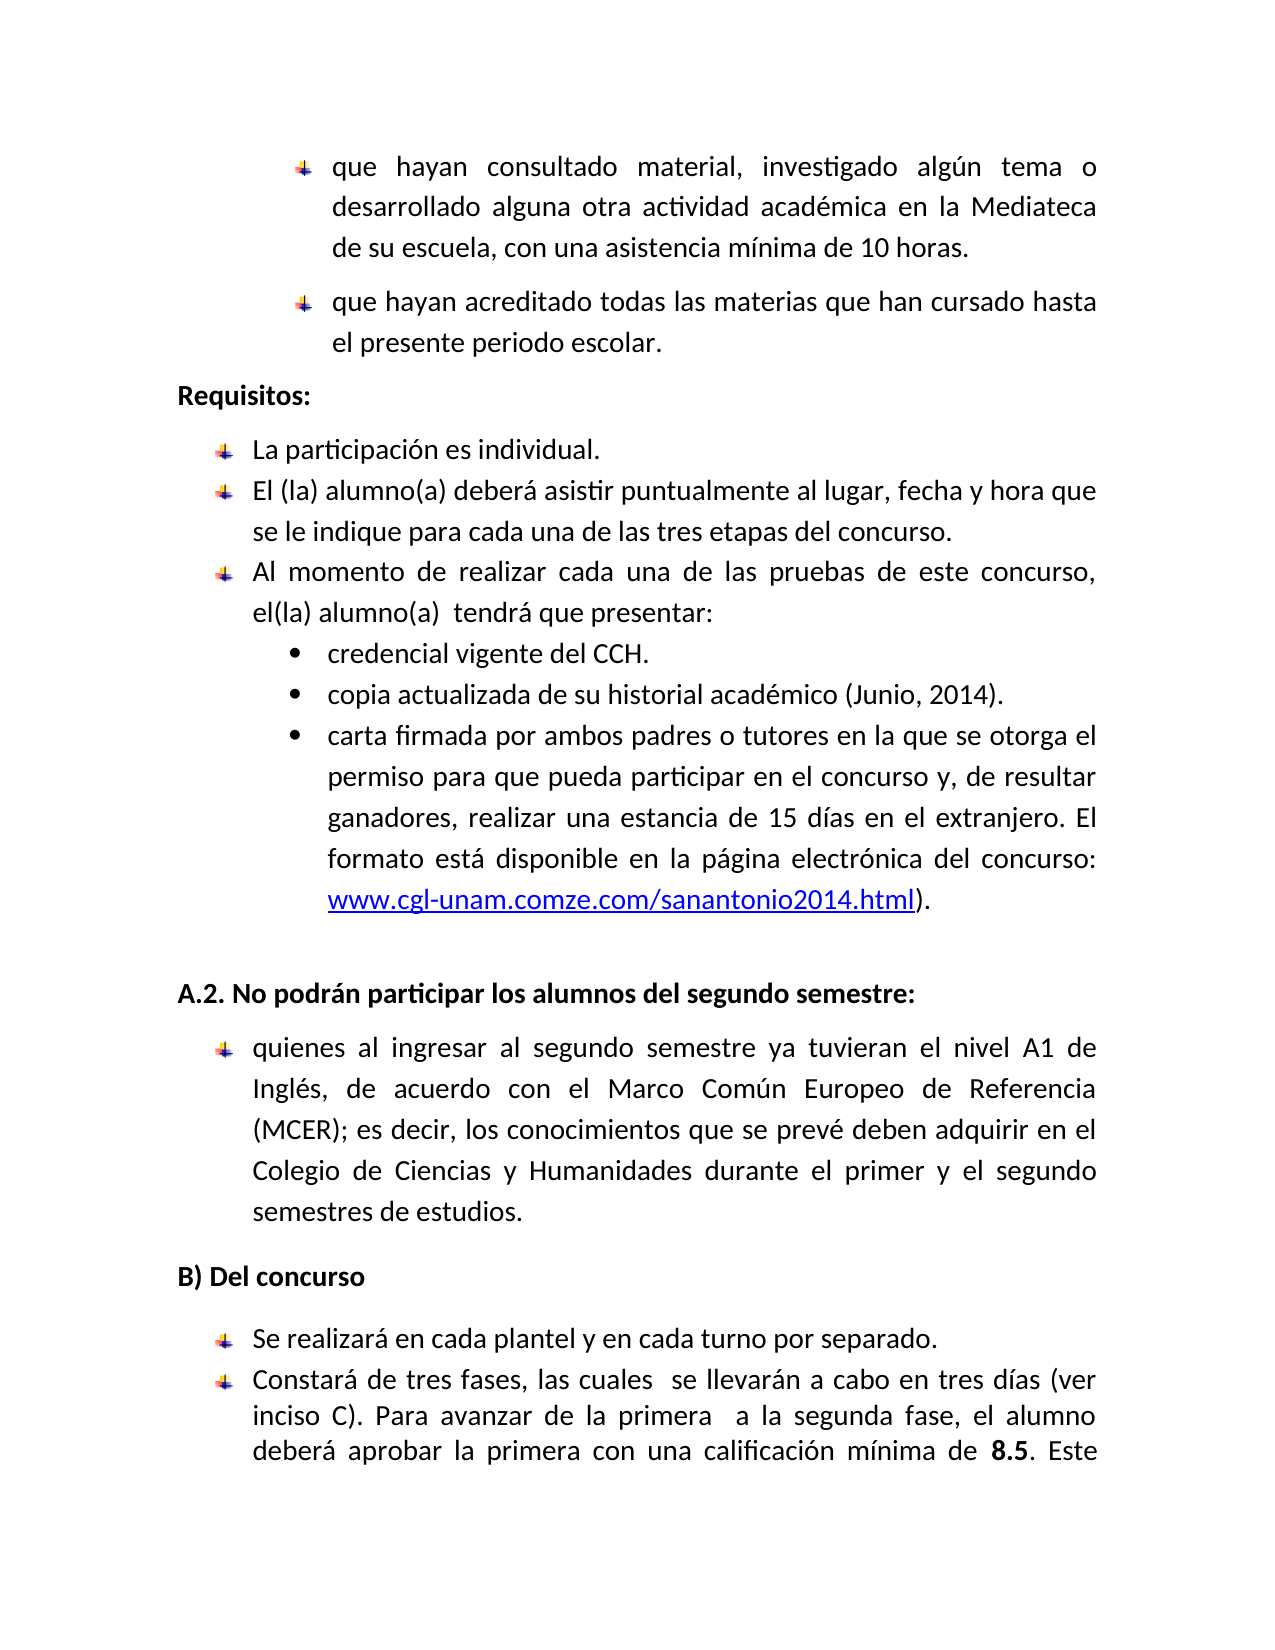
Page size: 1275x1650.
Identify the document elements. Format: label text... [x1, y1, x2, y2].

list carta firmada por ambos padres o tutores en la que se otorga el permiso para que pueda participar en el concurso y, de resultar ganadores, realizar una estancia de 15 días en el extranjero. El formato está disponible en la página electrónica del concurso: www.cgl-unam.comze.com/sanantonio2014.html). [290, 717, 1098, 917]
picture [295, 294, 312, 312]
list copia actualizada de su historial académico (Junio, 2014). [290, 676, 1098, 712]
list que hayan consultado material, investigado algún tema o desarrollado alguna otra actividad académica en la Mediateca de su escuela, con una asistencia mínima de 10 horas. [294, 148, 1098, 265]
list quienes al ingresar al segundo semestre ya tuvieran el nivel A1 de Inglés, de acuerdo con el Marco Común Europeo de Referencia (MCER); es decir, los conocimientos que se prevé deben adquirir en el Colegio de Ciencias y Humanidades durante el primer y el segundo semestres de estudios. [215, 1029, 1098, 1228]
text B) Del concurso [177, 1258, 1098, 1294]
list La participación es individual. [215, 431, 1098, 466]
picture [295, 159, 312, 176]
text A.2. No podrán participar los alumnos del segundo semestre: [177, 975, 1098, 1011]
list credencial vigente del CCH. [290, 635, 1098, 671]
picture [215, 1332, 233, 1349]
text Requisitos: [177, 377, 1098, 413]
picture [215, 565, 233, 582]
list que hayan acreditado todas las materias que han cursado hasta el presente periodo escolar. [294, 283, 1098, 359]
list Al momento de realizar cada una de las pruebas de este concurso, el(la) alumno(a) tendrá que presentar: [215, 553, 1098, 630]
picture [215, 483, 233, 500]
picture [215, 1040, 233, 1058]
picture [215, 1373, 233, 1390]
picture [215, 442, 233, 460]
list El (la) alumno(a) deberá asistir puntualmente al lugar, fecha y hora que se le indique para cada una de las tres etapas del concurso. [215, 472, 1098, 548]
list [215, 1361, 1098, 1468]
list Se realizará en cada plantel y en cada turno por separado. [215, 1320, 1098, 1356]
